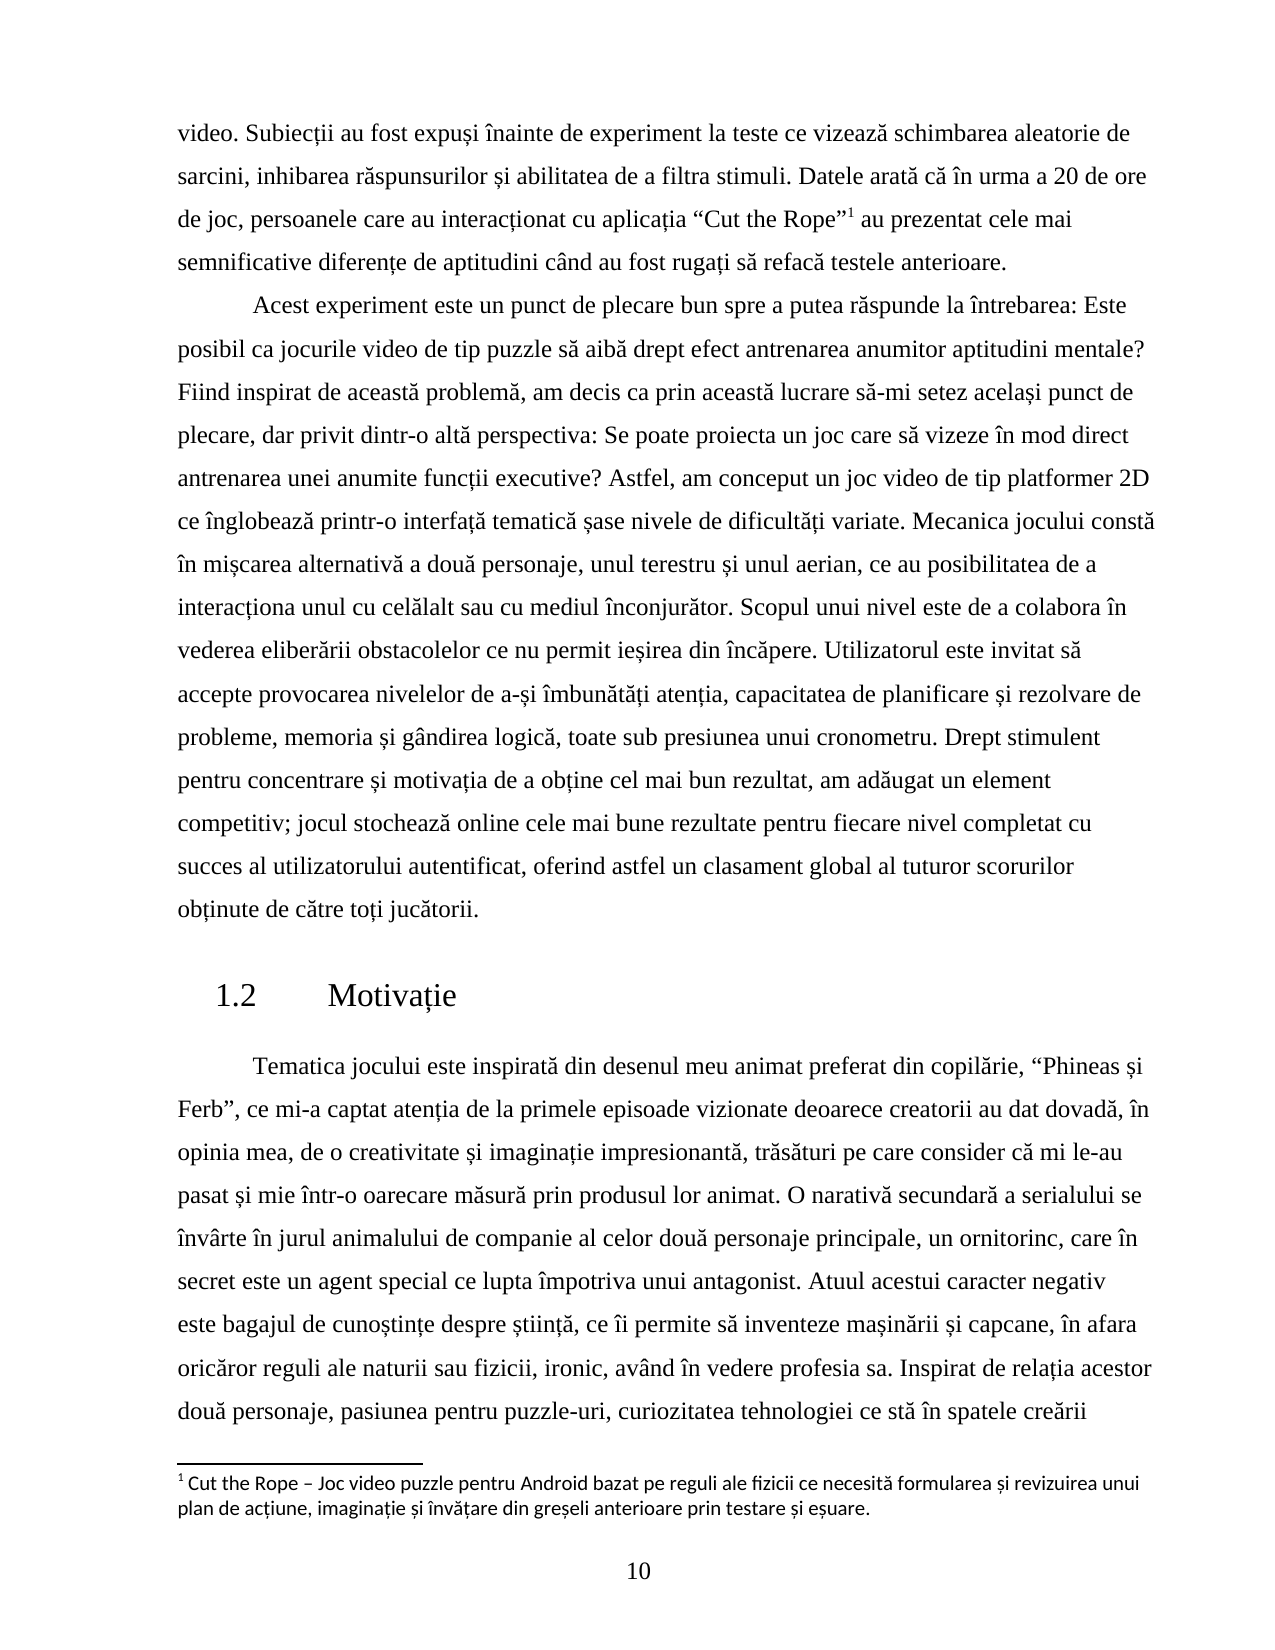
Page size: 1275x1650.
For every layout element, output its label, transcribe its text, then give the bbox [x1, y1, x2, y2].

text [177, 118, 1157, 276]
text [177, 1051, 1157, 1424]
text Acest experiment este un punct de plecare bun spre a putea răspunde la întrebarea: Este posibil ca jocurile video de tip puzzle să aibă drept efect antrenarea anumitor aptitudini mentale? Fiind inspirat de această problemă, am decis ca prin această lucrare să-mi setez același punct de plecare, dar privit dintr-o altă perspectiva: Se poate proiecta un joc care să vizeze în mod direct antrenarea unei anumite funcții executive? Astfel, am conceput un joc video de tip platformer 2D ce înglobează printr-o interfață tematică șase nivele de dificultăți variate. Mecanica jocului constă în mișcarea alternativă a două personaje, unul terestru și unul aerian, ce au posibilitatea de a interacționa unul cu celălalt sau cu mediul înconjurător. Scopul unui nivel este de a colabora în vederea eliberării obstacolelor ce nu permit ieșirea din încăpere. Utilizatorul este invitat să accepte provocarea nivelelor de a-și îmbunătăți atenția, capacitatea de planificare și rezolvare de probleme, memoria și gândirea logică, toate sub presiunea unui cronometru. Drept stimulent pentru concentrare și motivația de a obține cel mai bun rezultat, am adăugat un element competitiv; jocul stochează online cele mai bune rezultate pentru fiecare nivel completat cu succes al utilizatorului autentificat, oferind astfel un clasament global al tuturor scorurilor obținute de către toți jucătorii. [177, 291, 1157, 923]
subtitle Motivație [215, 975, 1157, 1013]
